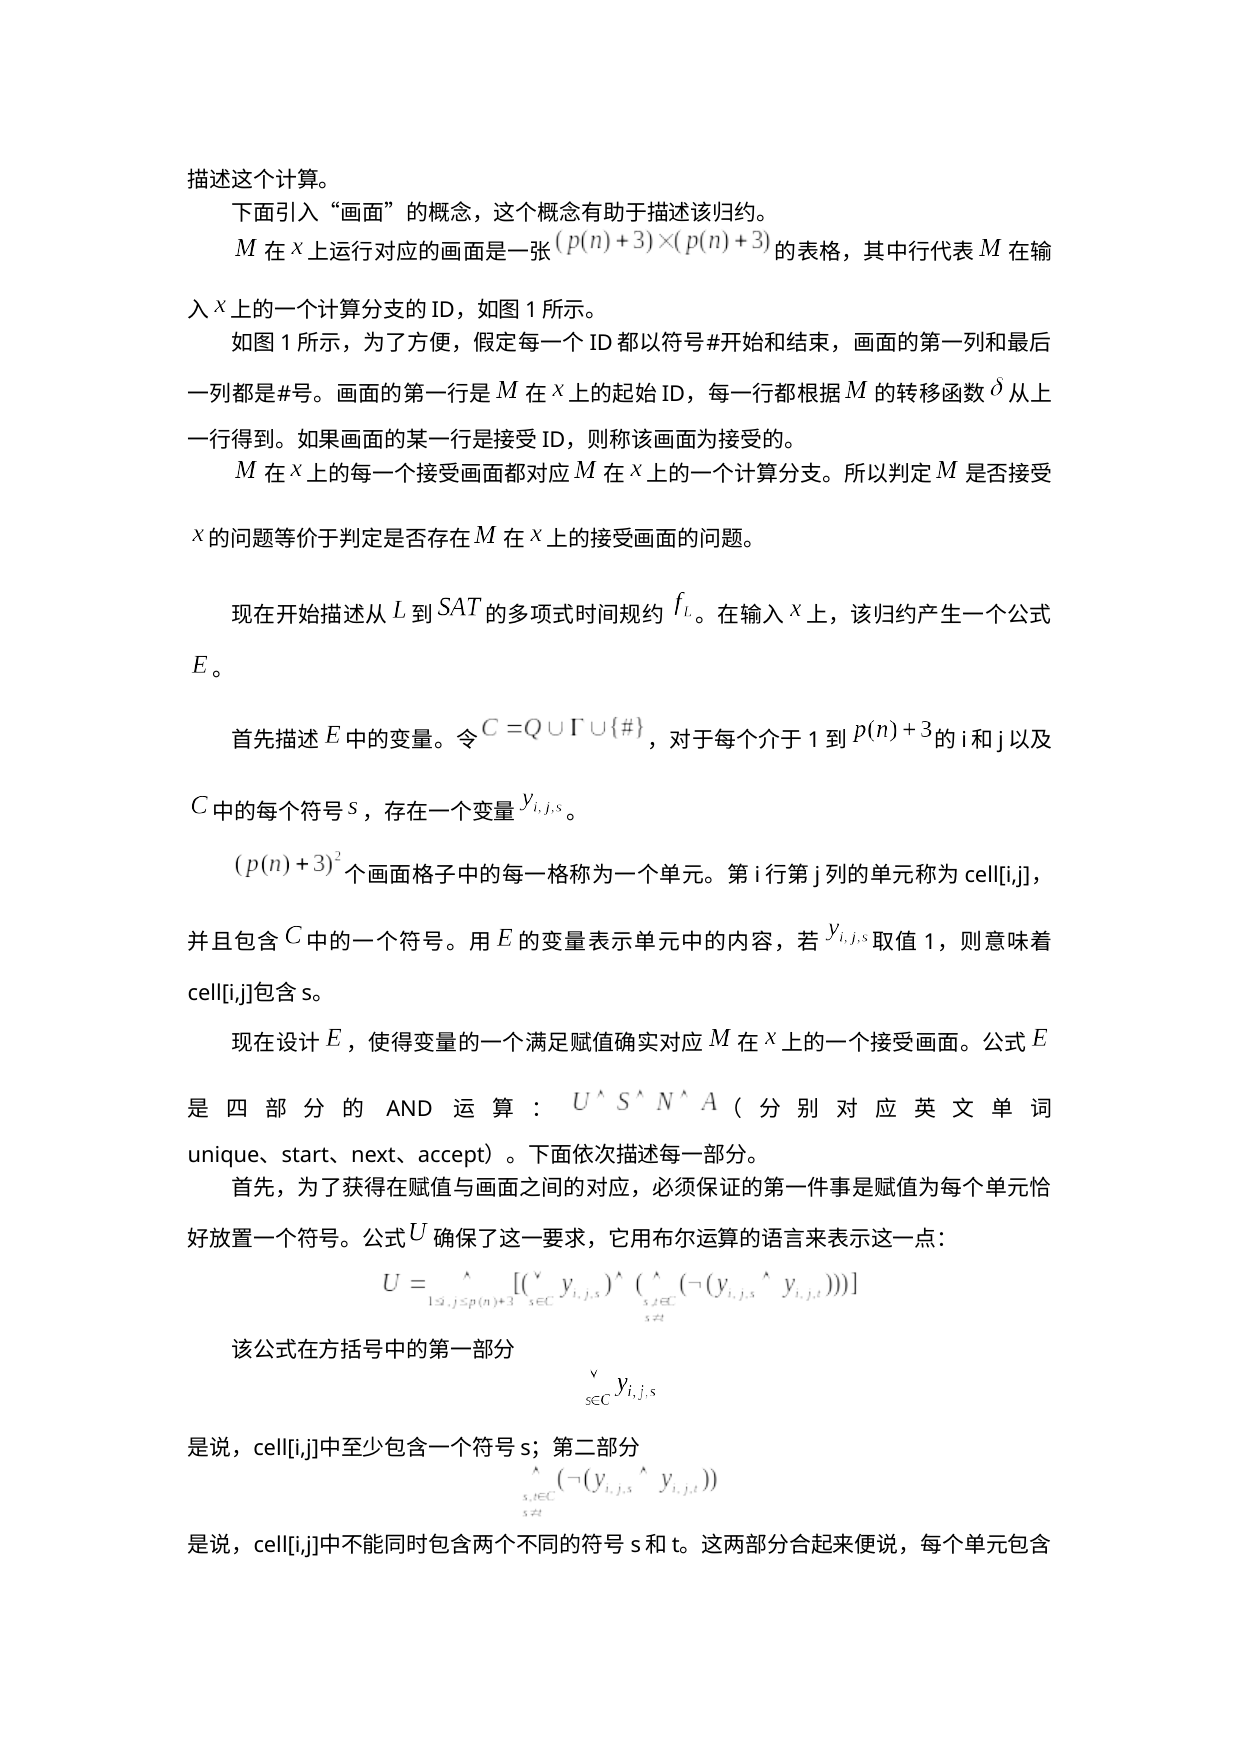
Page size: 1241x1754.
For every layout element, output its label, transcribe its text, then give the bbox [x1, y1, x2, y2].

text 在上运行对应的画面是一张的表格，其中行代表在输入上的一个计算分支的ID，如图1所示。 [187, 227, 1053, 324]
text 首先描述中的变量。令，对于每个介于1到的i和j以及中的每个符号，存在一个变量。 [187, 714, 1053, 844]
text 现在设计，使得变量的一个满足赋值确实对应在上的一个接受画面。公式是四部分的AND运算：（分别对应英文单词unique、start、next、accept）。下面依次描述每一部分。 [187, 1007, 1053, 1169]
text 该公式在方括号中的第一部分 [187, 1332, 1053, 1364]
text 首先，为了获得在赋值与画面之间的对应，必须保证的第一件事是赋值为每个单元恰好放置一个符号。公式确保了这一要求，它用布尔运算的语言来表示这一点： [187, 1169, 1053, 1267]
text 如图1所示，为了方便，假定每一个ID都以符号#开始和结束，画面的第一列和最后一列都是#号。画面的第一行是在上的起始ID，每一行都根据的转移函数从上一行得到。如果画面的某一行是接受ID，则称该画面为接受的。 [187, 324, 1053, 454]
text 是说，cell[i,j]中不能同时包含两个不同的符号s和t。这两部分合起来便说，每个单元包含且仅包含一个符号。所以，满足（从而也满足）的任何赋值都给表中的每个单元恰好指定了一个符号。，和部分则保证该表格确实是一个接受画面，如下。 [187, 1527, 1053, 1559]
text 下面引入“画面”的概念，这个概念有助于描述该归约。 [187, 194, 1053, 227]
text 在上的每一个接受画面都对应在上的一个计算分支。所以判定是否接受的问题等价于判定是否存在在上的接受画面的问题。 [187, 454, 1053, 584]
text 现在开始描述从到的多项式时间规约。在输入上，该归约产生一个公式。 [187, 584, 1053, 714]
text 个画面格子中的每一格称为一个单元。第i行第j列的单元称为cell[i,j]，并且包含中的一个符号。用的变量表示单元中的内容，若取值1，则意味着cell[i,j]包含s。 [187, 844, 1053, 1007]
text 是说，cell[i,j]中至少包含一个符号s；第二部分 [187, 1429, 1053, 1462]
